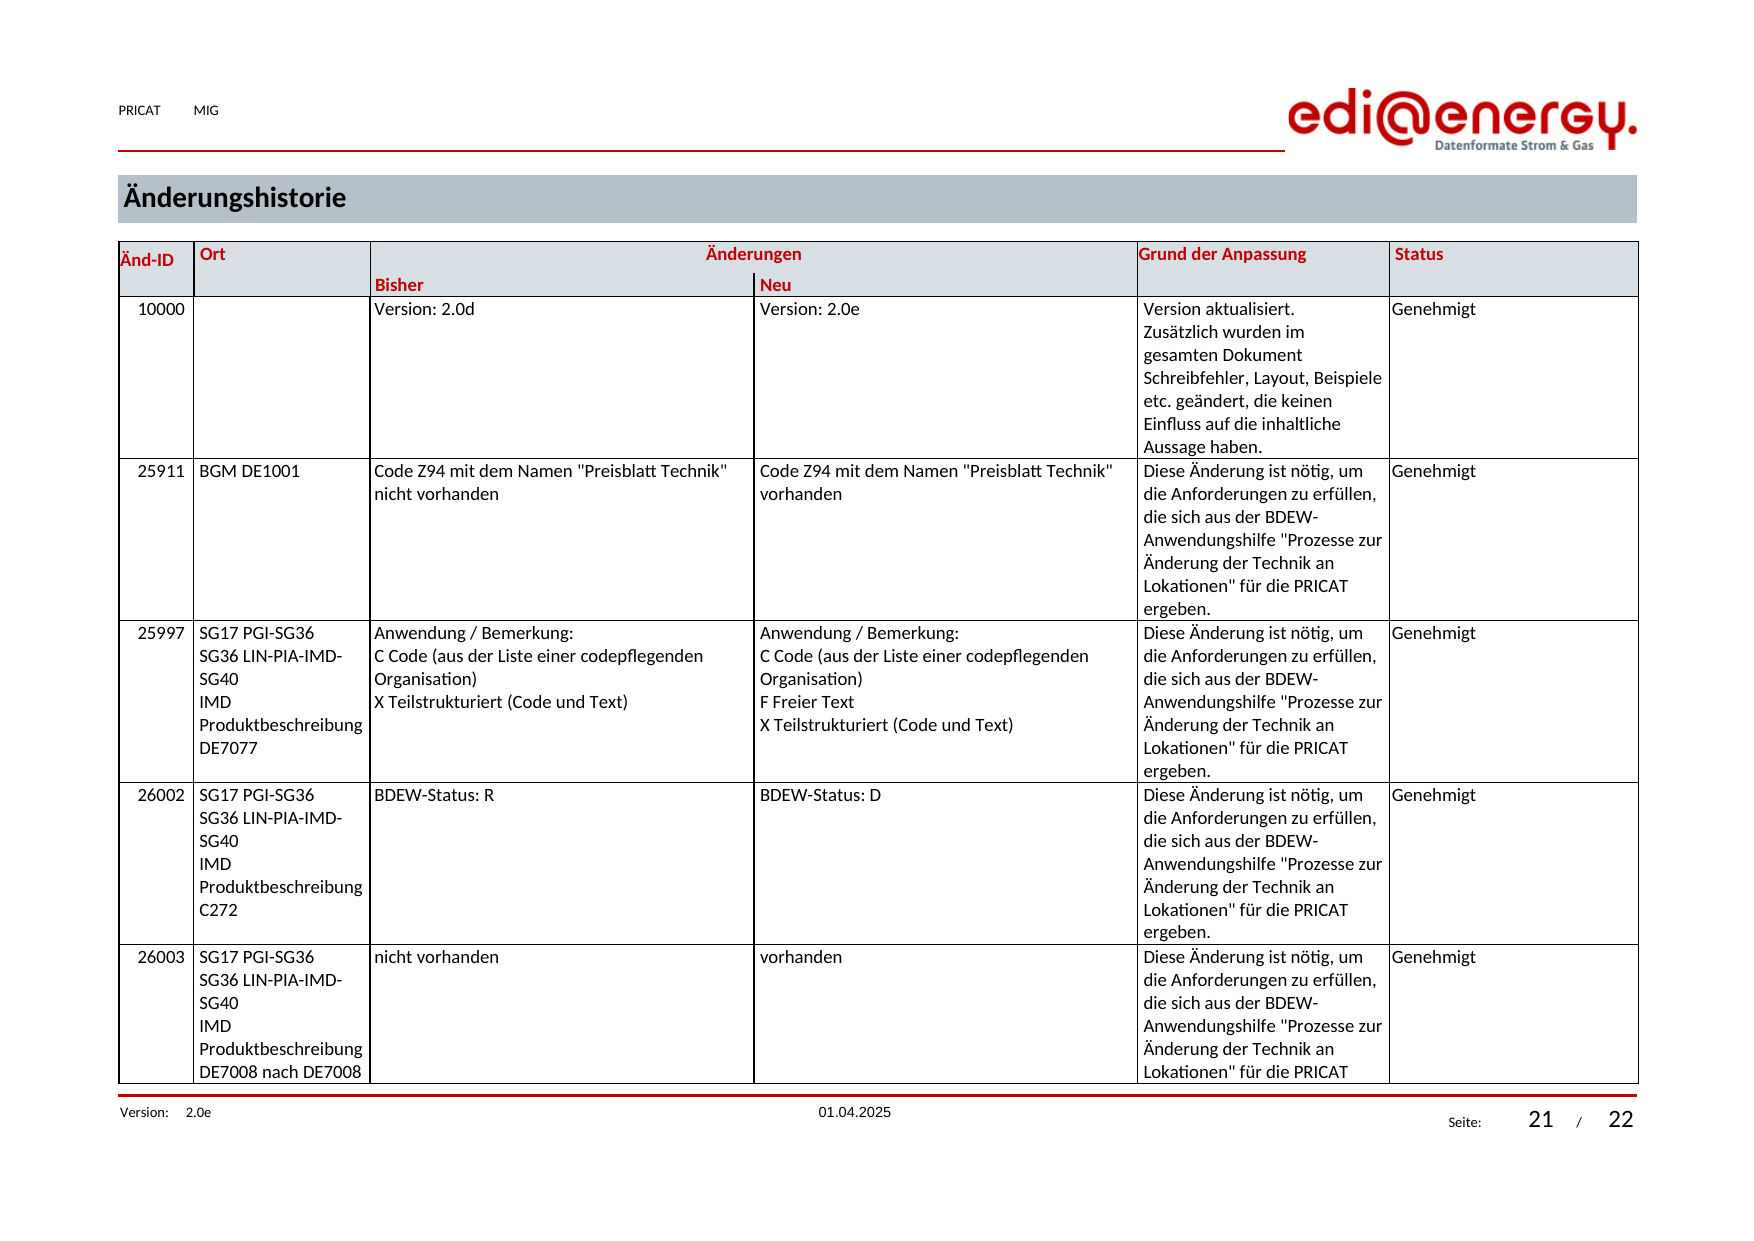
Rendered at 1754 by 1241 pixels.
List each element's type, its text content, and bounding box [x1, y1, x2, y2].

table_header Änd-ID [120, 242, 193, 273]
table_cell 26003 [120, 945, 193, 1083]
table_cell SG17 PGI-SG36 SG36 LIN-PIA-IMD- SG40 IMD Produktbeschreibung DE7008 nach DE7008 [194, 945, 369, 1083]
table_cell 26002 [120, 783, 193, 944]
table_cell [1138, 273, 1389, 296]
table_header Grund der Anpassung [1138, 242, 1389, 273]
table_cell Neu [755, 273, 1137, 296]
table_cell Genehmigt [1390, 945, 1638, 1083]
table_cell Anwendung / Bemerkung: C Code (aus der Liste einer codepflegenden Organisation) F Freier Text X Teilstrukturiert (Code und Text) [755, 621, 1137, 782]
table_cell BDEW-Status: R [371, 783, 753, 944]
table_cell vorhanden [755, 945, 1137, 1083]
table_cell [194, 297, 369, 458]
table_cell Code Z94 mit dem Namen "Preisblatt Technik" vorhanden [755, 459, 1137, 620]
table_cell Anwendung / Bemerkung: C Code (aus der Liste einer codepflegenden Organisation) X Teilstrukturiert (Code und Text) [371, 621, 753, 782]
table_cell Genehmigt [1390, 459, 1638, 620]
table_cell Genehmigt [1390, 621, 1638, 782]
table_cell SG17 PGI-SG36 SG36 LIN-PIA-IMD- SG40 IMD Produktbeschreibung C272 [194, 783, 369, 944]
table_header Status [1390, 242, 1638, 273]
table_cell BDEW-Status: D [755, 783, 1137, 944]
table_header Ort [195, 242, 370, 273]
table_cell 25997 [120, 621, 193, 782]
table_cell Bisher [371, 273, 753, 296]
table_cell 25911 [120, 459, 193, 620]
table_cell [195, 273, 370, 296]
table_cell Genehmigt [1390, 783, 1638, 944]
table_header Änderungen [371, 242, 1137, 273]
table_cell Version aktualisiert. Zusätzlich wurden im gesamten Dokument Schreibfehler, Layout, Beispiele etc. geändert, die keinen Einfluss auf die inhaltliche Aussage haben. [1138, 297, 1389, 458]
table_cell SG17 PGI-SG36 SG36 LIN-PIA-IMD- SG40 IMD Produktbeschreibung DE7077 [194, 621, 369, 782]
table_cell [120, 273, 193, 296]
table_cell Diese Änderung ist nötig, um die Anforderungen zu erfüllen, die sich aus der BDEW- Anwendungshilfe "Prozesse zur Änderung der Technik an Lokationen" für die PRICAT ergeben. [1138, 459, 1389, 620]
table_cell Genehmigt [1390, 297, 1638, 458]
table_cell nicht vorhanden [371, 945, 753, 1083]
table_cell Version: 2.0d [371, 297, 753, 458]
table_cell Diese Änderung ist nötig, um die Anforderungen zu erfüllen, die sich aus der BDEW- Anwendungshilfe "Prozesse zur Änderung der Technik an Lokationen" für die PRICAT ergeben. [1138, 621, 1389, 782]
table_cell BGM DE1001 [194, 459, 369, 620]
table_cell Version: 2.0e [755, 297, 1137, 458]
table_cell [1390, 273, 1638, 296]
table_cell 10000 [120, 297, 193, 458]
table_cell Diese Änderung ist nötig, um die Anforderungen zu erfüllen, die sich aus der BDEW- Anwendungshilfe "Prozesse zur Änderung der Technik an Lokationen" für die PRICAT [1138, 945, 1389, 1083]
table_cell Diese Änderung ist nötig, um die Anforderungen zu erfüllen, die sich aus der BDEW- Anwendungshilfe "Prozesse zur Änderung der Technik an Lokationen" für die PRICAT ergeben. [1138, 783, 1389, 944]
table_cell Code Z94 mit dem Namen "Preisblatt Technik" nicht vorhanden [371, 459, 753, 620]
